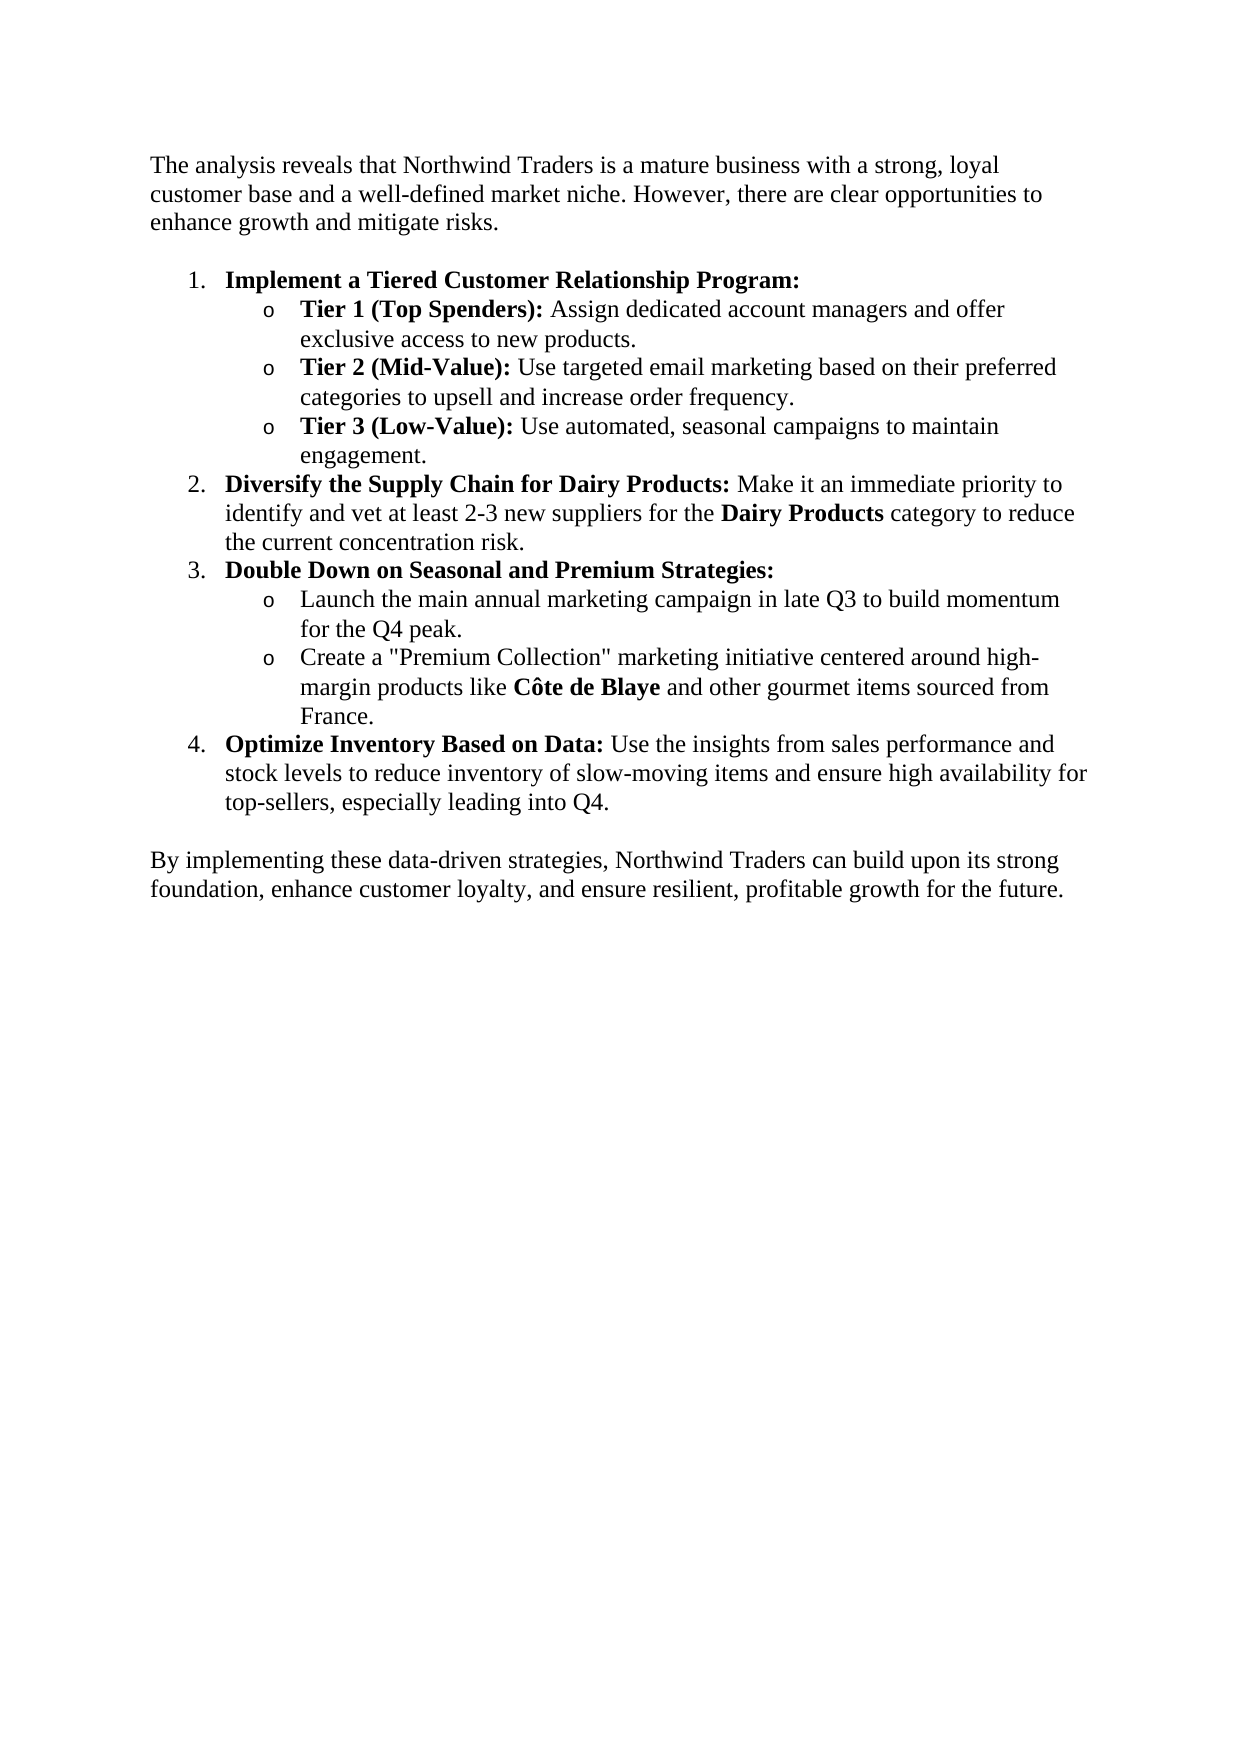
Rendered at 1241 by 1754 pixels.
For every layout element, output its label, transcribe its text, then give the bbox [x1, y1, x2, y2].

list Optimize Inventory Based on Data: Use the insights from sales performance and stock levels to reduce inventory of slow-moving items and ensure high availability for top-sellers, especially leading into Q4. [187, 729, 1090, 816]
list Tier 1 (Top Spenders): Assign dedicated account managers and offer exclusive access to new products. [262, 294, 1090, 352]
list Diversify the Supply Chain for Dairy Products: Make it an immediate priority to identify and vet at least 2-3 new suppliers for the Dairy Products category to reduce the current concentration risk. [187, 469, 1090, 555]
list Tier 3 (Low-Value): Use automated, seasonal campaigns to maintain engagement. [262, 411, 1090, 469]
text By implementing these data-driven strategies, Northwind Traders can build upon its strong foundation, enhance customer loyalty, and ensure resilient, profitable growth for the future. [150, 845, 1090, 902]
list Create a "Premium Collection" marketing initiative centered around high-margin products like Côte de Blaye and other gourmet items sourced from France. [262, 642, 1090, 729]
list Launch the main annual marketing campaign in late Q3 to build momentum for the Q4 peak. [262, 584, 1090, 642]
list Double Down on Seasonal and Premium Strategies: [187, 555, 1090, 584]
list Tier 2 (Mid-Value): Use targeted email marketing based on their preferred categories to upsell and increase order frequency. [262, 352, 1090, 411]
list Implement a Tiered Customer Relationship Program: [187, 265, 1090, 294]
text The analysis reveals that Northwind Traders is a mature business with a strong, loyal customer base and a well-defined market niche. However, there are clear opportunities to enhance growth and mitigate risks. [150, 150, 1090, 236]
